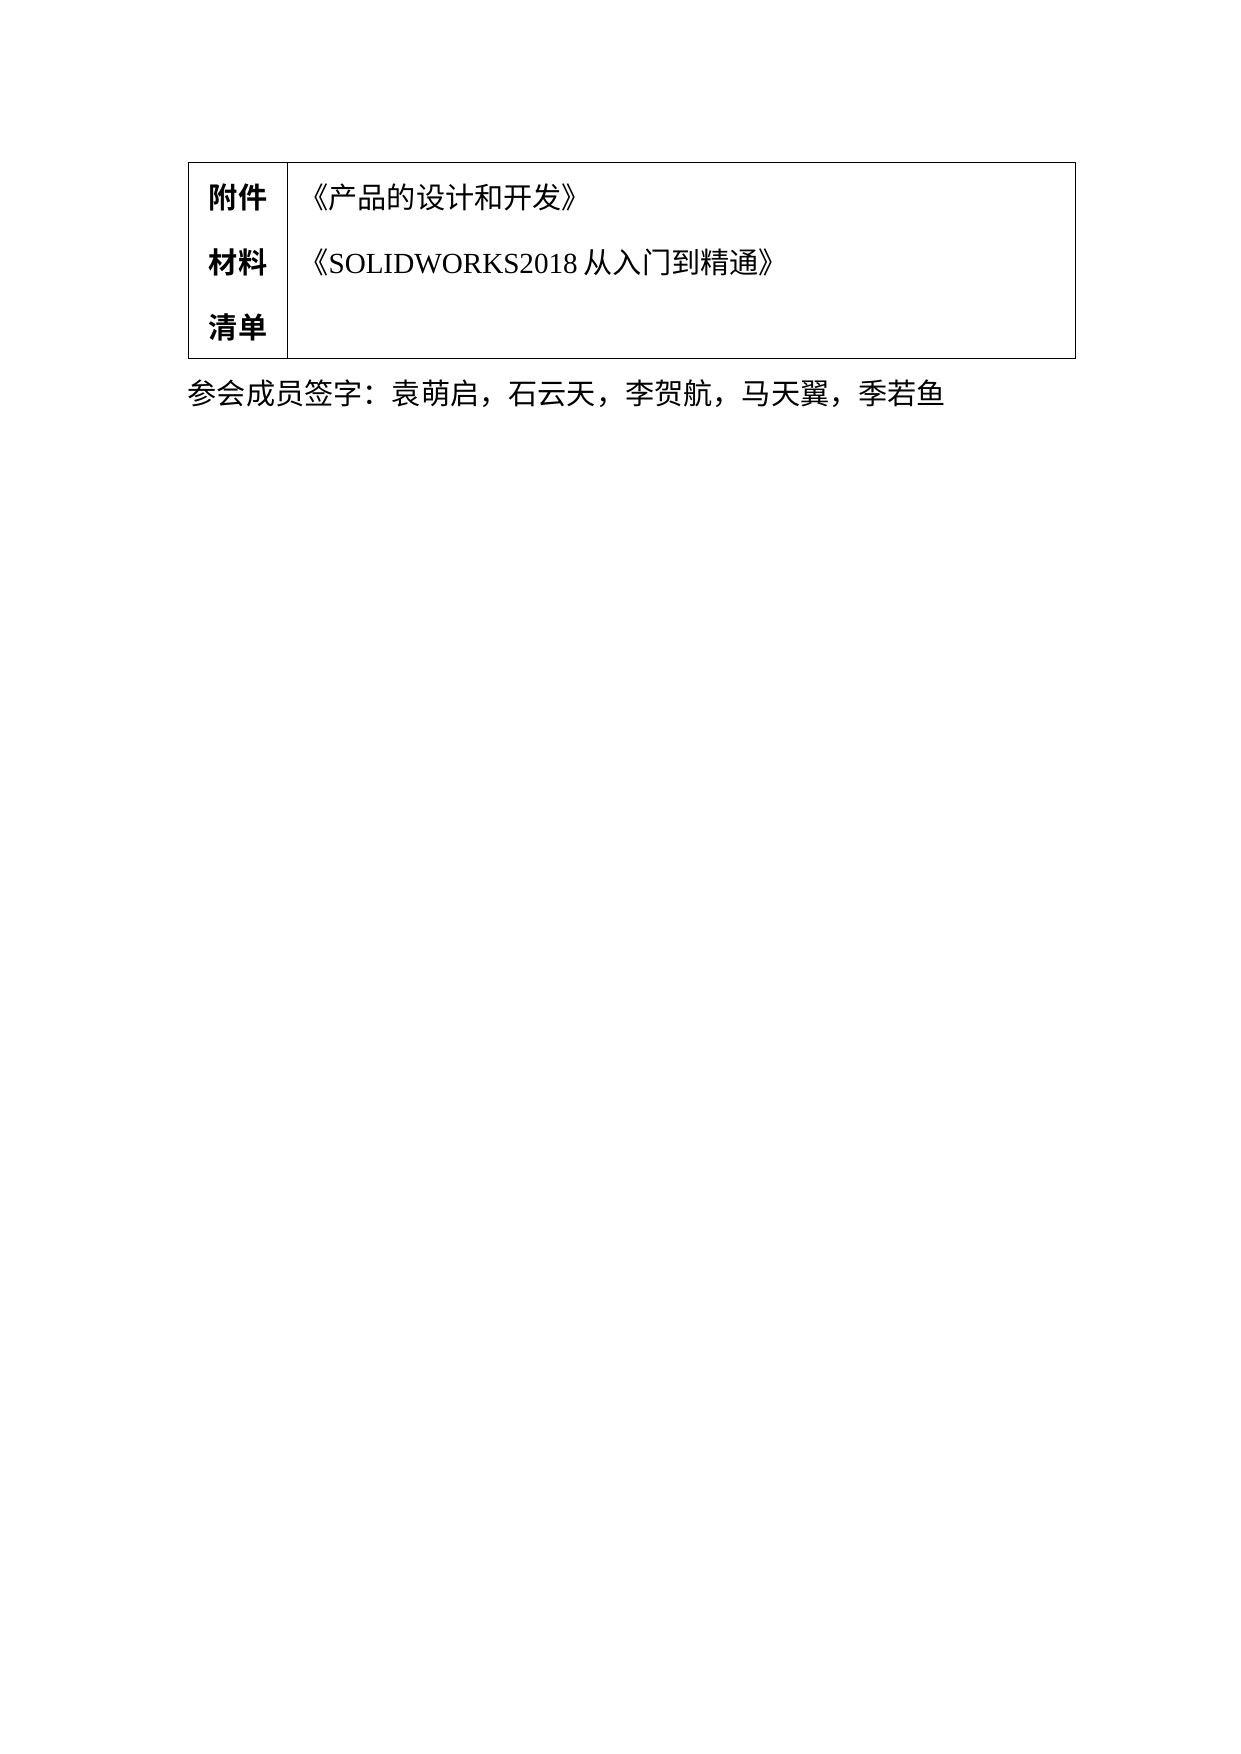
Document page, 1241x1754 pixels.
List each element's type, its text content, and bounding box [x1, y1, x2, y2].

text 参会成员签字：袁萌启，石云天，李贺航，马天翼，季若鱼 [187, 359, 1053, 424]
table_cell 附件材料清单 [189, 163, 287, 358]
table_cell 《产品的设计和开发》 《SOLIDWORKS2018从入门到精通》 [288, 163, 1075, 358]
